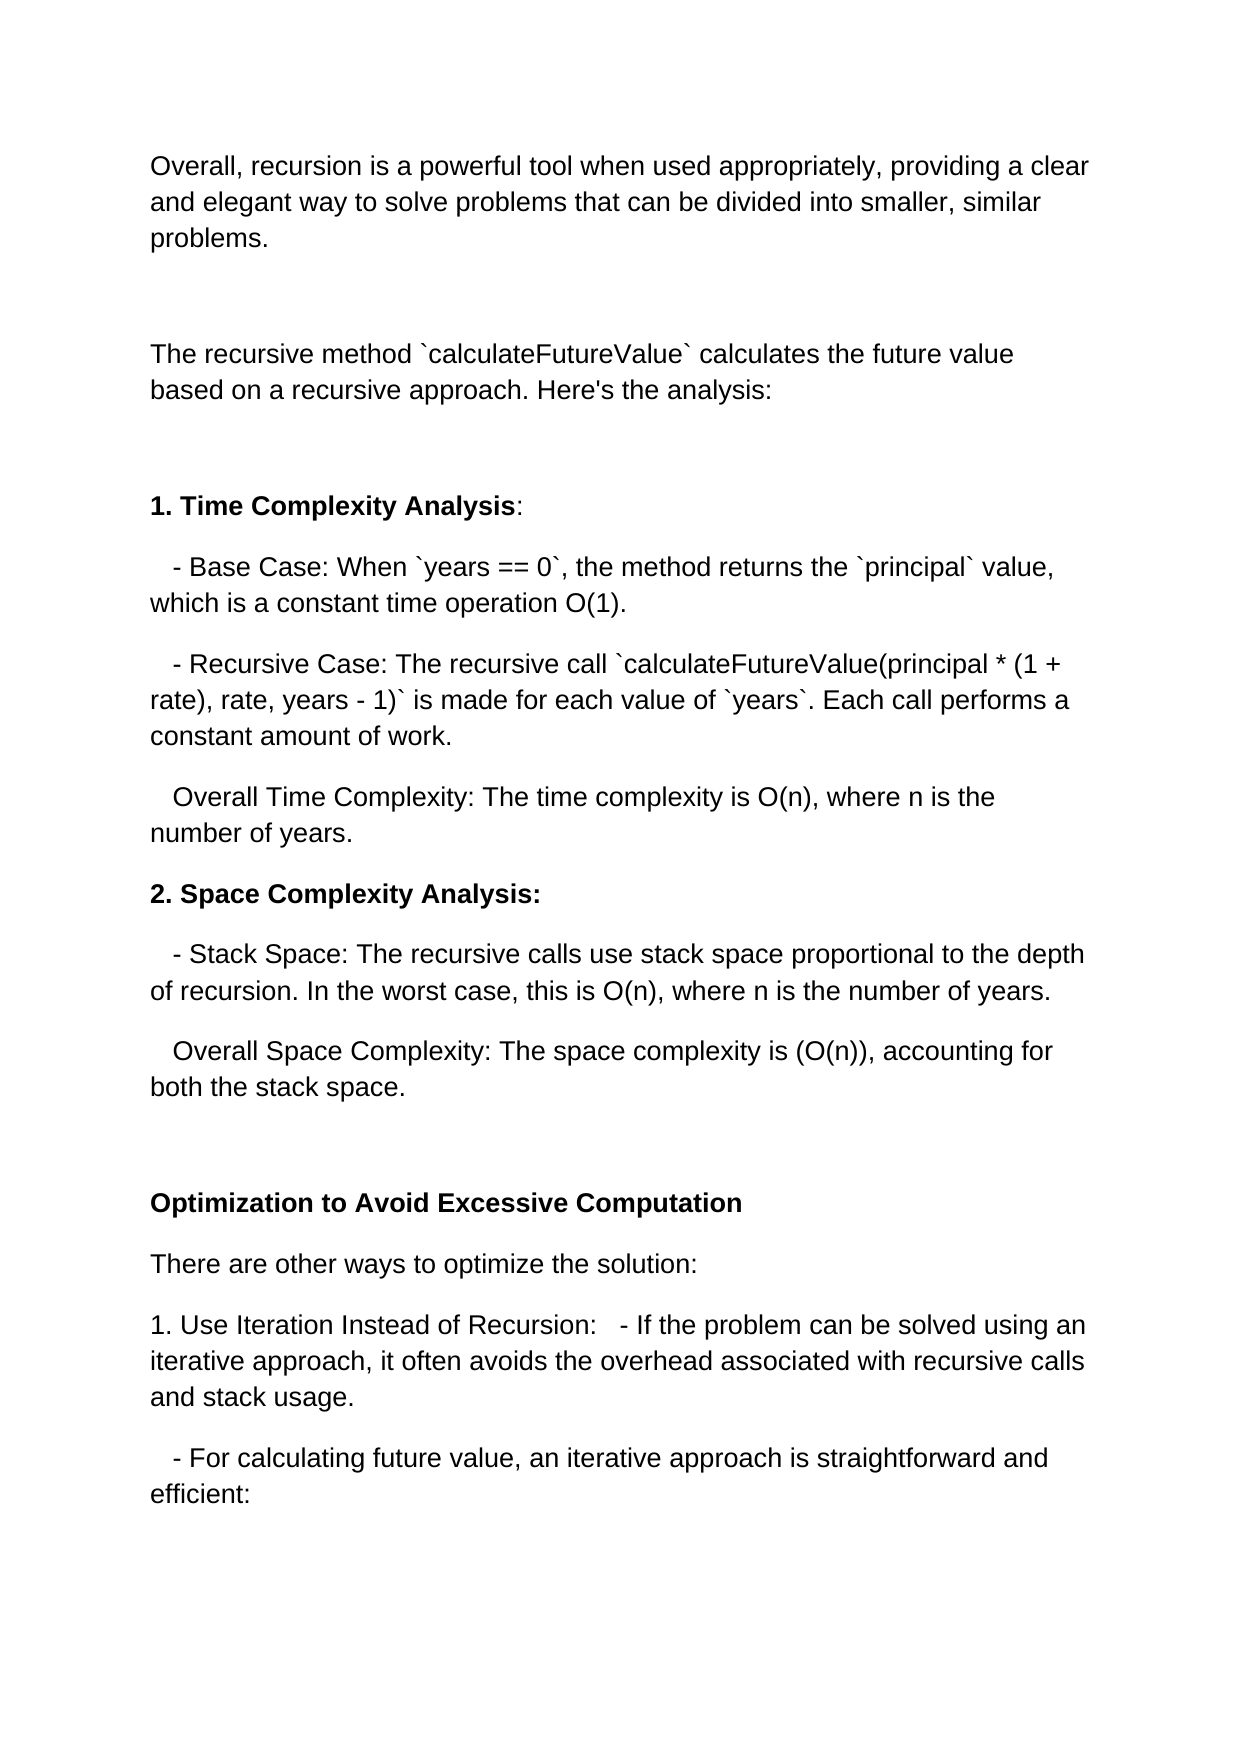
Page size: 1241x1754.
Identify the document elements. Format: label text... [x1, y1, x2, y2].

text - Stack Space: The recursive calls use stack space proportional to the depth of recursion. In the worst case, this is O(n), where n is the number of years. [150, 938, 1090, 1006]
text - Recursive Case: The recursive call `calculateFutureValue(principal * (1 + rate), rate, years - 1)` is made for each value of `years`. Each call performs a constant amount of work. [150, 648, 1090, 751]
text - For calculating future value, an iterative approach is straightforward and efficient: [150, 1442, 1090, 1509]
text There are other ways to optimize the solution: [150, 1248, 1090, 1280]
text 1. Time Complexity Analysis: [150, 490, 1090, 521]
text The recursive method `calculateFutureValue` calculates the future value based on a recursive approach. Here's the analysis: [150, 338, 1090, 405]
text Overall, recursion is a powerful tool when used appropriately, providing a clear and elegant way to solve problems that can be divided into smaller, similar problems. [150, 150, 1090, 253]
text Overall Time Complexity: The time complexity is O(n), where n is the number of years. [150, 781, 1090, 848]
text - Base Case: When `years == 0`, the method returns the `principal` value, which is a constant time operation O(1). [150, 551, 1090, 618]
text 2. Space Complexity Analysis: [150, 878, 1090, 909]
text 1. Use Iteration Instead of Recursion: - If the problem can be solved using an iterative approach, it often avoids the overhead associated with recursive calls and stack usage. [150, 1309, 1090, 1412]
text Optimization to Avoid Excessive Computation [150, 1187, 1090, 1219]
text Overall Space Complexity: The space complexity is (O(n)), accounting for both the stack space. [150, 1035, 1090, 1103]
